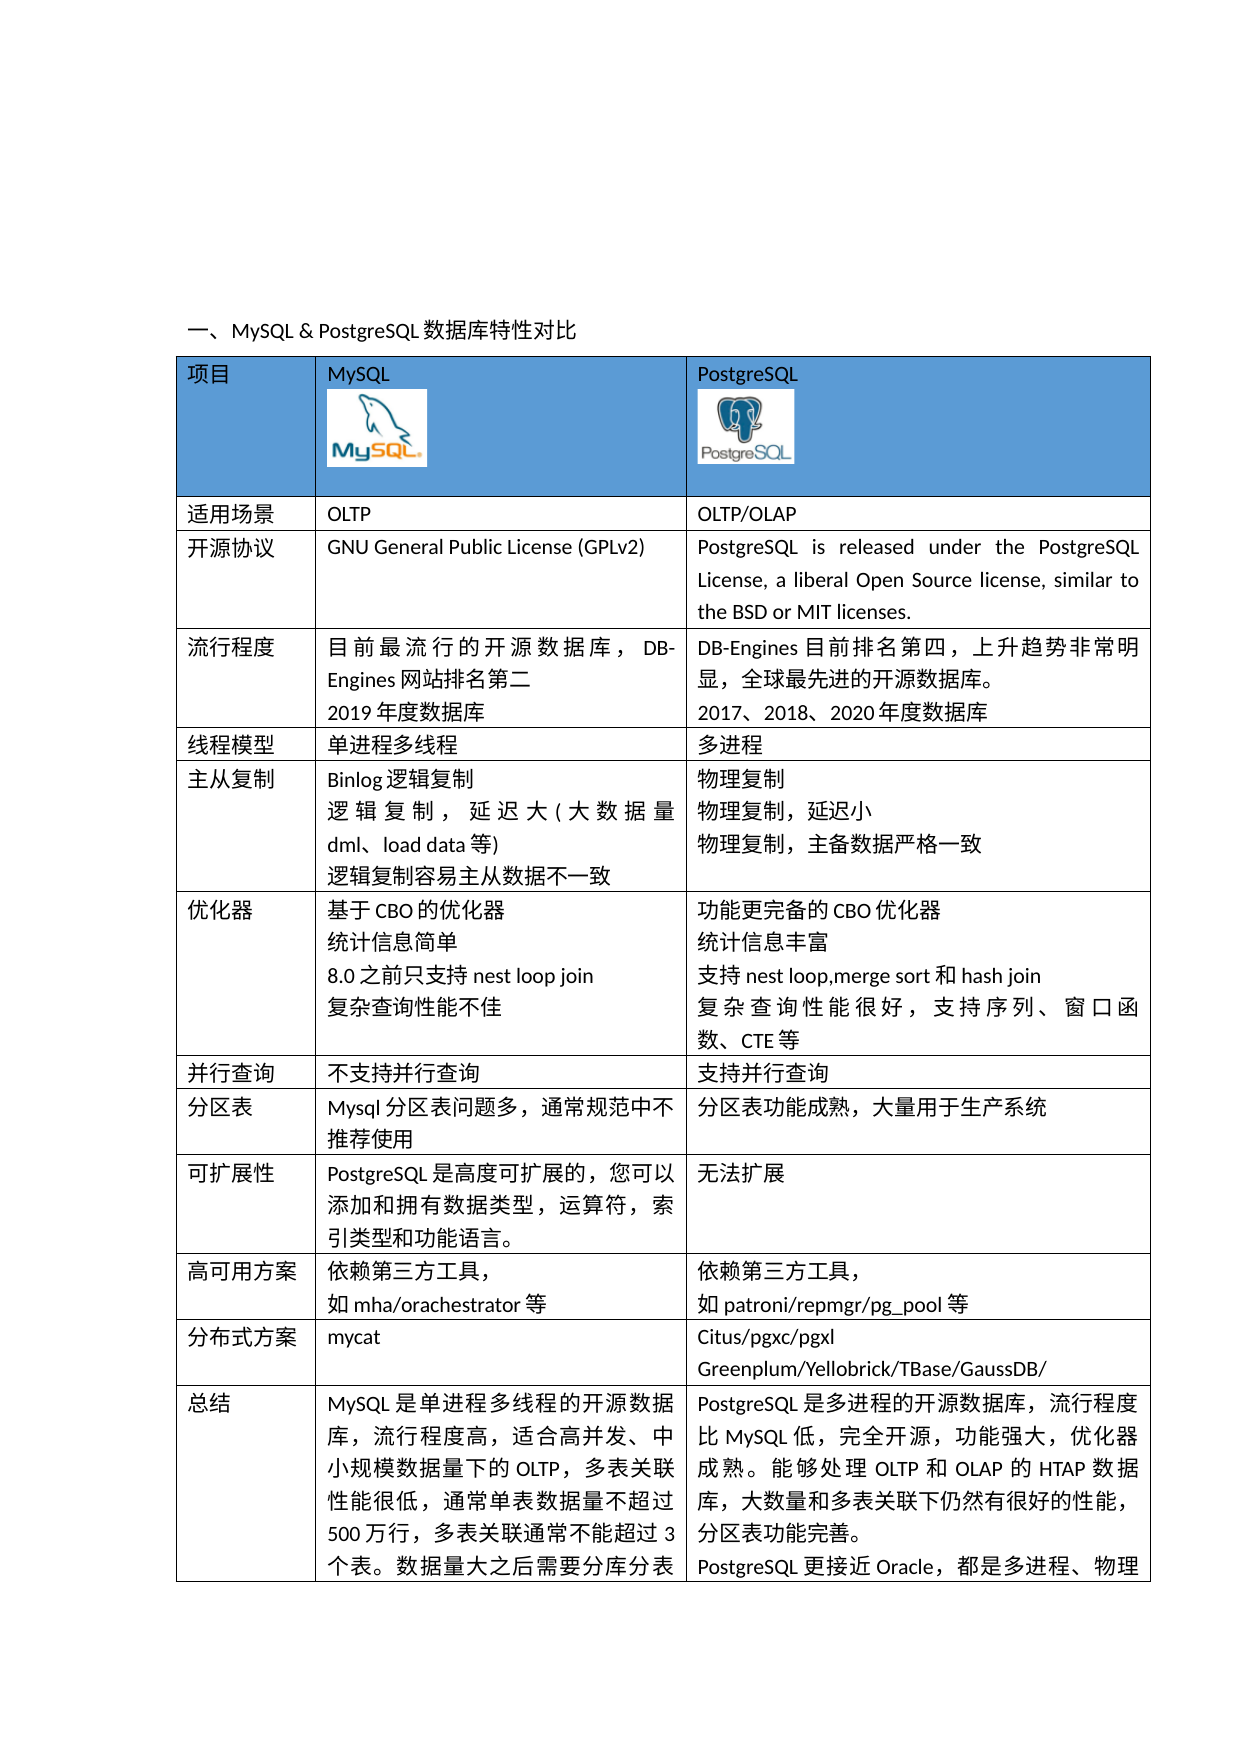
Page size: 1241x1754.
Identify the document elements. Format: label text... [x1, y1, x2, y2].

table_cell 并行查询 [177, 1056, 315, 1088]
table_cell 分区表 [177, 1089, 315, 1154]
table_cell 开源协议 [177, 531, 315, 628]
table_cell 目前最流行的开源数据库，DB-Engines网站排名第二 2019年度数据库 [316, 629, 686, 727]
table_cell 主从复制 [177, 761, 315, 891]
table_cell 支持并行查询 [687, 1056, 1150, 1088]
picture [697, 389, 795, 464]
table_cell Mysql分区表问题多，通常规范中不推荐使用 [316, 1089, 686, 1154]
table_cell 功能更完备的CBO优化器 统计信息丰富 支持nest loop,merge sort和hash join 复杂查询性能很好，支持序列、窗口函数、CTE等 [687, 892, 1150, 1055]
table_cell Binlog逻辑复制 逻辑复制，延迟大(大数据量dml、load data等) 逻辑复制容易主从数据不一致 [316, 761, 686, 891]
table_cell 多进程 [687, 728, 1150, 760]
subtitle 一、MySQL & PostgreSQL数据库特性对比 [187, 313, 1053, 345]
table_cell 无法扩展 [687, 1155, 1150, 1253]
table_cell 线程模型 [177, 728, 315, 760]
table_cell mycat [316, 1320, 686, 1385]
table_cell PostgreSQL is released under the PostgreSQL License, a liberal Open Source license, similar to the BSD or MIT licenses. [687, 531, 1150, 628]
table_cell GNU General Public License (GPLv2) [316, 531, 686, 628]
table_cell DB-Engines目前排名第四，上升趋势非常明显，全球最先进的开源数据库。 2017、2018、2020年度数据库 [687, 629, 1150, 727]
table_cell Citus/pgxc/pgxl Greenplum/Yellobrick/TBase/GaussDB/ [687, 1320, 1150, 1385]
table_cell 优化器 [177, 892, 315, 1055]
table_cell 可扩展性 [177, 1155, 315, 1253]
table_cell 物理复制 物理复制，延迟小 物理复制，主备数据严格一致 [687, 761, 1150, 891]
table_cell 流行程度 [177, 629, 315, 727]
table_cell 不支持并行查询 [316, 1056, 686, 1088]
table_header PostgreSQL [687, 357, 1150, 496]
table_cell 高可用方案 [177, 1254, 315, 1319]
table_cell OLTP/OLAP [687, 497, 1150, 529]
table_cell 分区表功能成熟，大量用于生产系统 [687, 1089, 1150, 1154]
table_cell 依赖第三方工具， 如patroni/repmgr/pg_pool等 [687, 1254, 1150, 1319]
table_cell PostgreSQL是高度可扩展的，您可以添加和拥有数据类型，运算符，索引类型和功能语言。 [316, 1155, 686, 1253]
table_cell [316, 1386, 686, 1581]
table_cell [687, 1386, 1150, 1581]
table_cell 依赖第三方工具， 如mha/orachestrator等 [316, 1254, 686, 1319]
table_header 项目 [177, 357, 315, 496]
table_cell 总结 [177, 1386, 315, 1581]
table_cell 适用场景 [177, 497, 315, 529]
picture [327, 389, 428, 467]
table_header MySQL [316, 357, 686, 496]
table_cell 分布式方案 [177, 1320, 315, 1385]
table_cell OLTP [316, 497, 686, 529]
table_cell 单进程多线程 [316, 728, 686, 760]
table_cell 基于CBO的优化器 统计信息简单 8.0之前只支持nest loop join 复杂查询性能不佳 [316, 892, 686, 1055]
